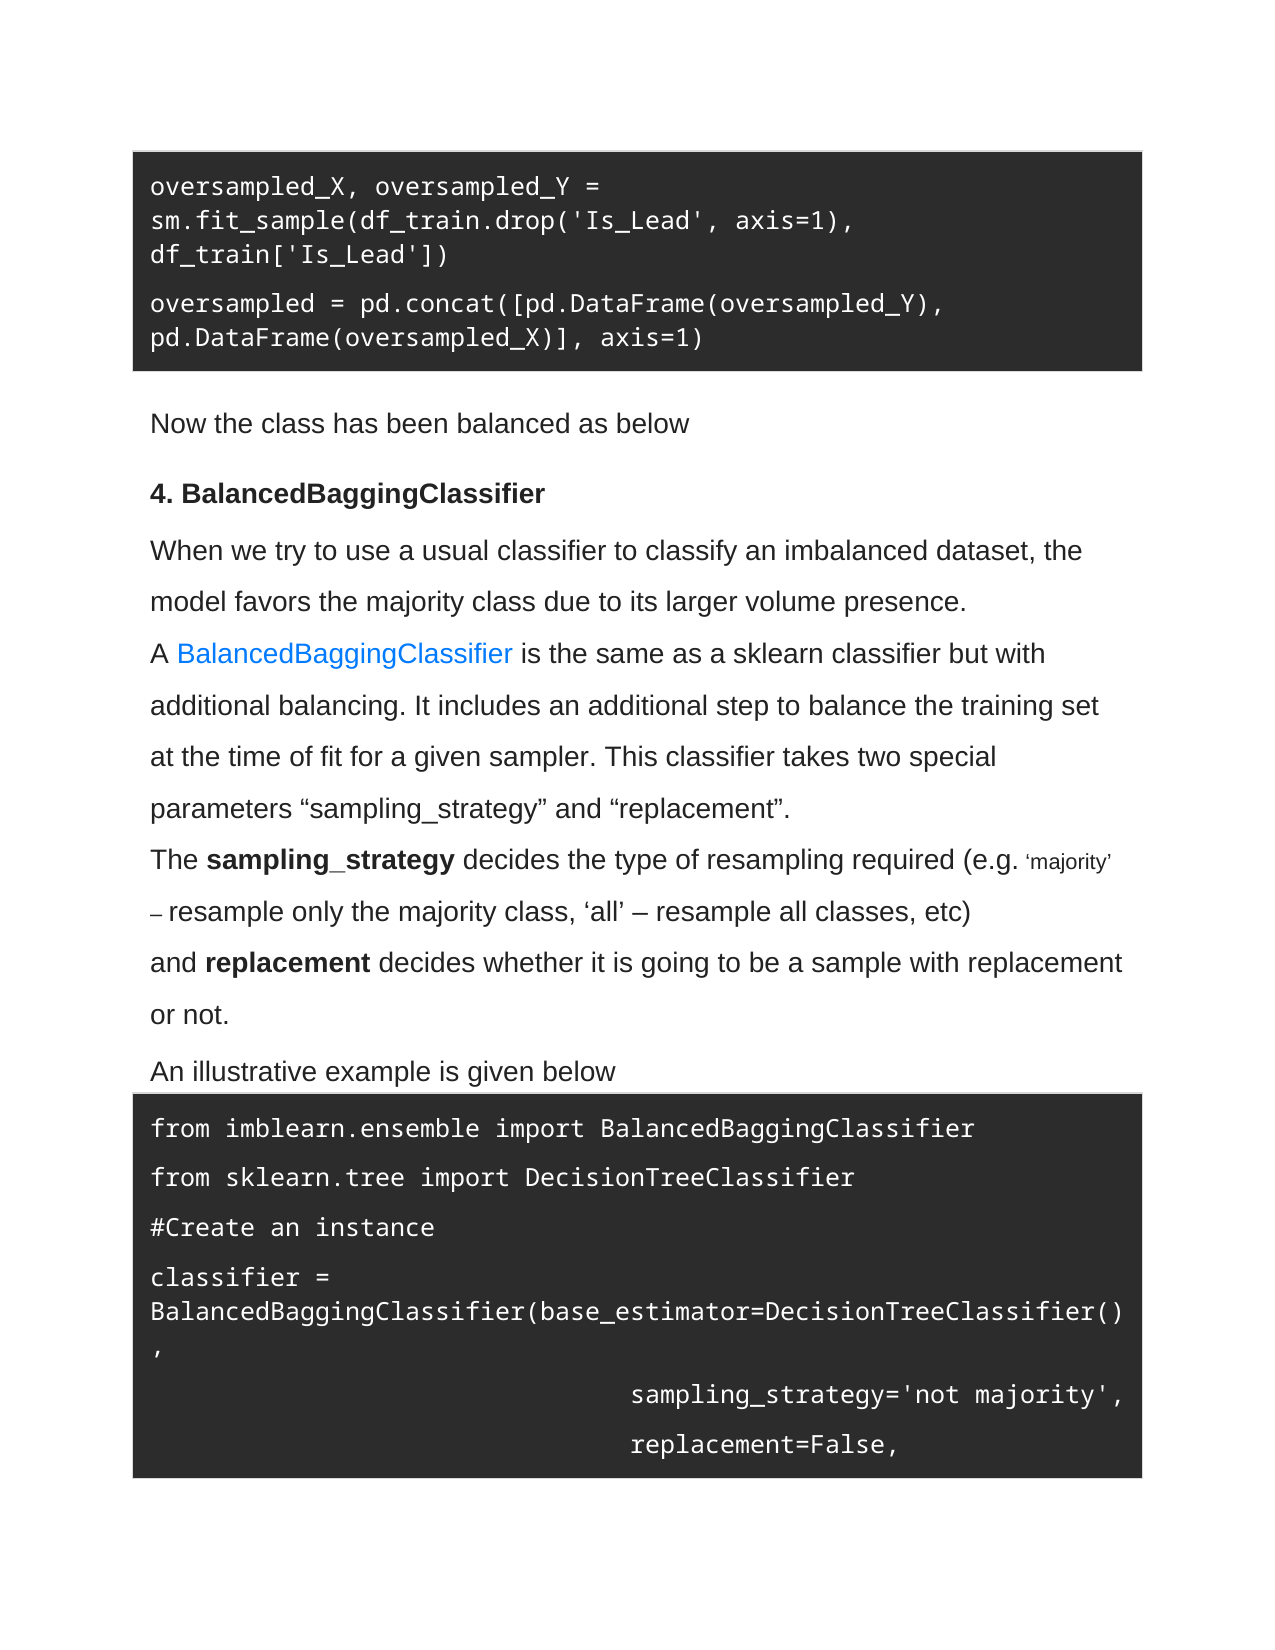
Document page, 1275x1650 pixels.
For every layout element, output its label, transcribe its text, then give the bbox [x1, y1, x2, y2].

text 4. BalancedBaggingClassifier [150, 477, 1125, 509]
text replacement=False, [133, 1408, 1142, 1478]
text When we try to use a usual classifier to classify an imbalanced dataset, the model favors the majority class due to its larger volume presence. A BalancedBaggingClassifier is the same as a sklearn classifier but with additional balancing. It includes an additional step to balance the training set at the time of fit for a given sampler. This classifier takes two special parameters “sampling_strategy” and “replacement”. The sampling_strategy decides the type of resampling required (e.g. ‘majority’ – resample only the majority class, ‘all’ – resample all classes, etc) and replacement decides whether it is going to be a sample with replacement or not. [150, 514, 1125, 1030]
text Now the class has been balanced as below [150, 388, 1125, 439]
text from imblearn.ensemble import BalancedBaggingClassifier [133, 1094, 1142, 1142]
text from sklearn.tree import DecisionTreeClassifier [133, 1142, 1142, 1191]
text oversampled_X, oversampled_Y = sm.fit_sample(df_train.drop('Is_Lead', axis=1), df_train['Is_Lead']) [133, 152, 1142, 268]
text An illustrative example is given below [150, 1035, 1125, 1087]
text classifier = BalancedBaggingClassifier(base_estimator=DecisionTreeClassifier(), [133, 1241, 1142, 1359]
text sampling_strategy='not majority', [133, 1359, 1142, 1408]
text #Create an instance [133, 1191, 1142, 1241]
text oversampled = pd.concat([pd.DataFrame(oversampled_Y), pd.DataFrame(oversampled_X)], axis=1) [133, 268, 1142, 371]
